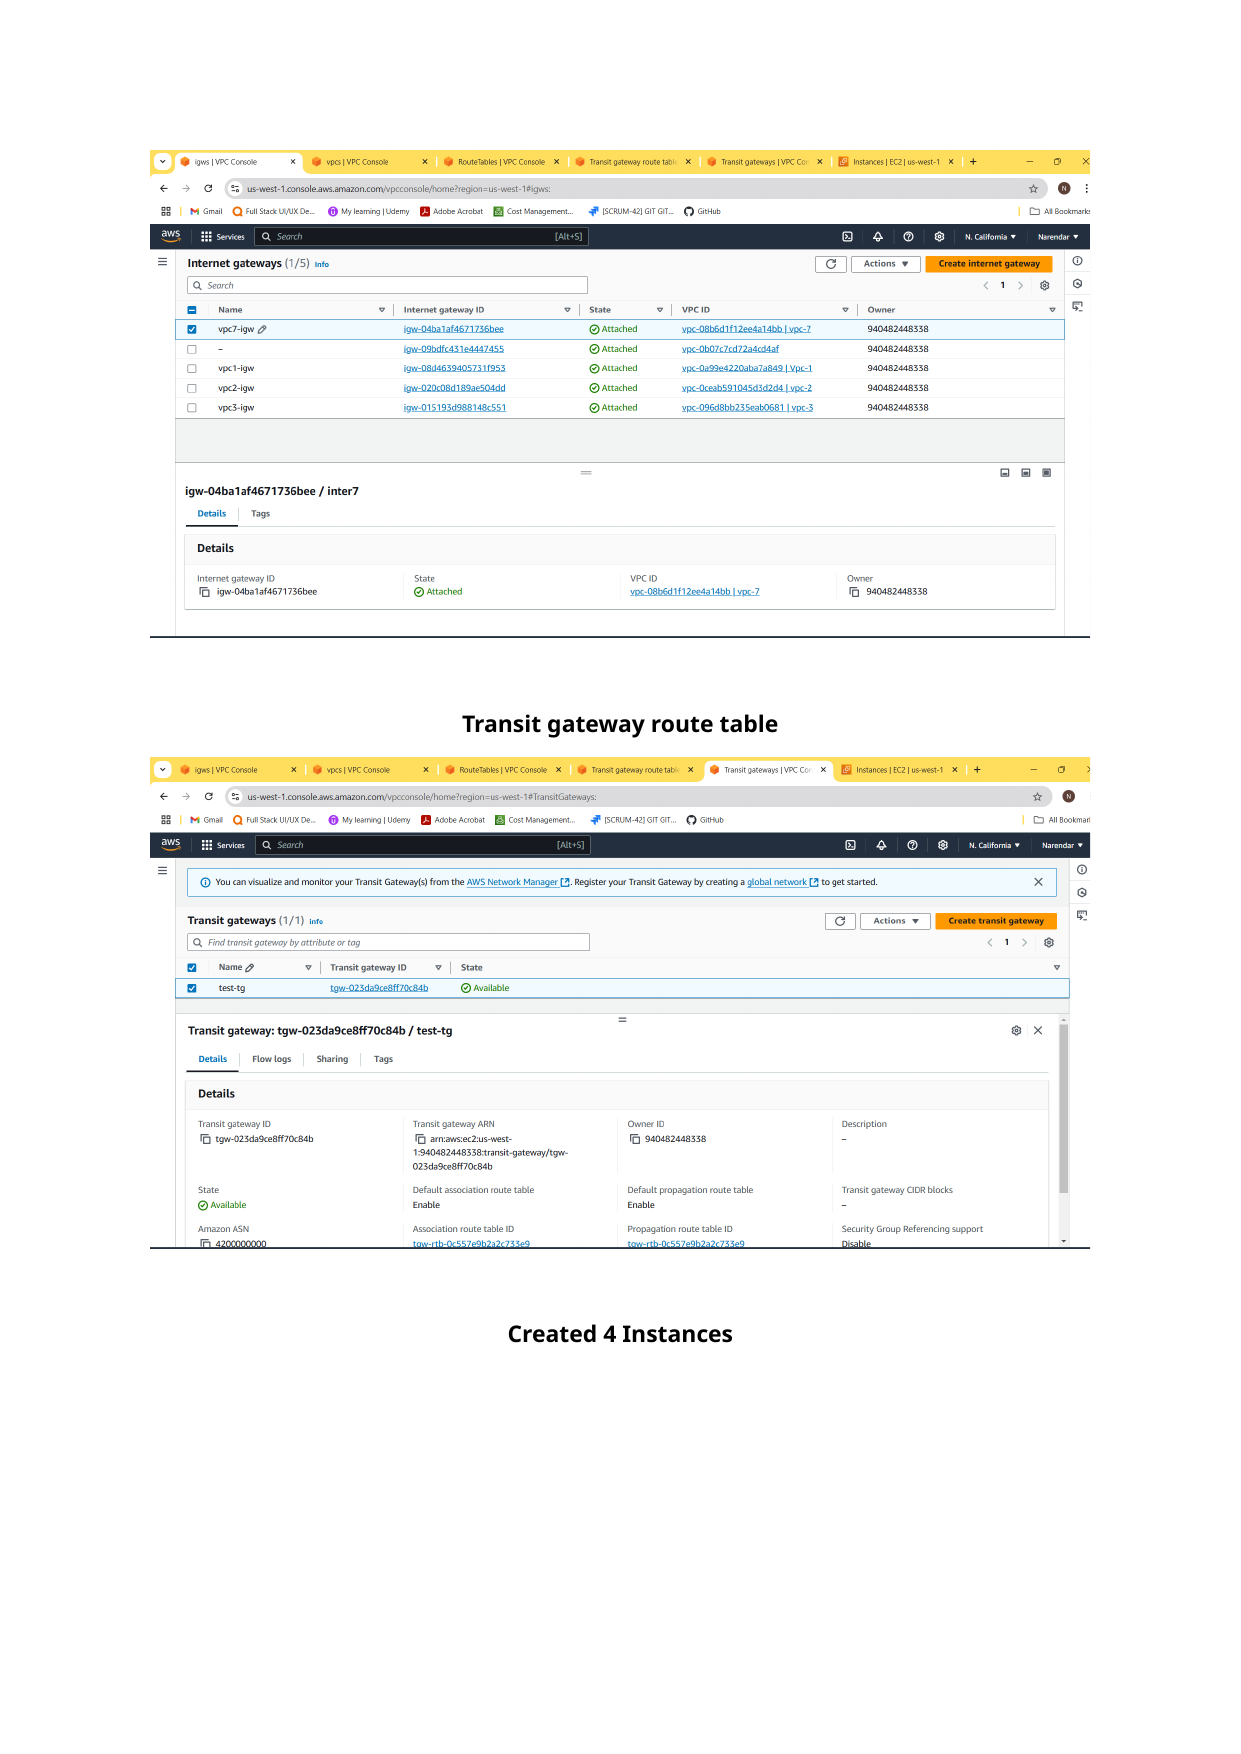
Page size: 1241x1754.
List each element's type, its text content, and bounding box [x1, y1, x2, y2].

picture [150, 150, 1091, 638]
text Transit gateway route table [150, 707, 1090, 739]
text Created 4 Instances [150, 1318, 1090, 1349]
picture [150, 757, 1091, 1249]
